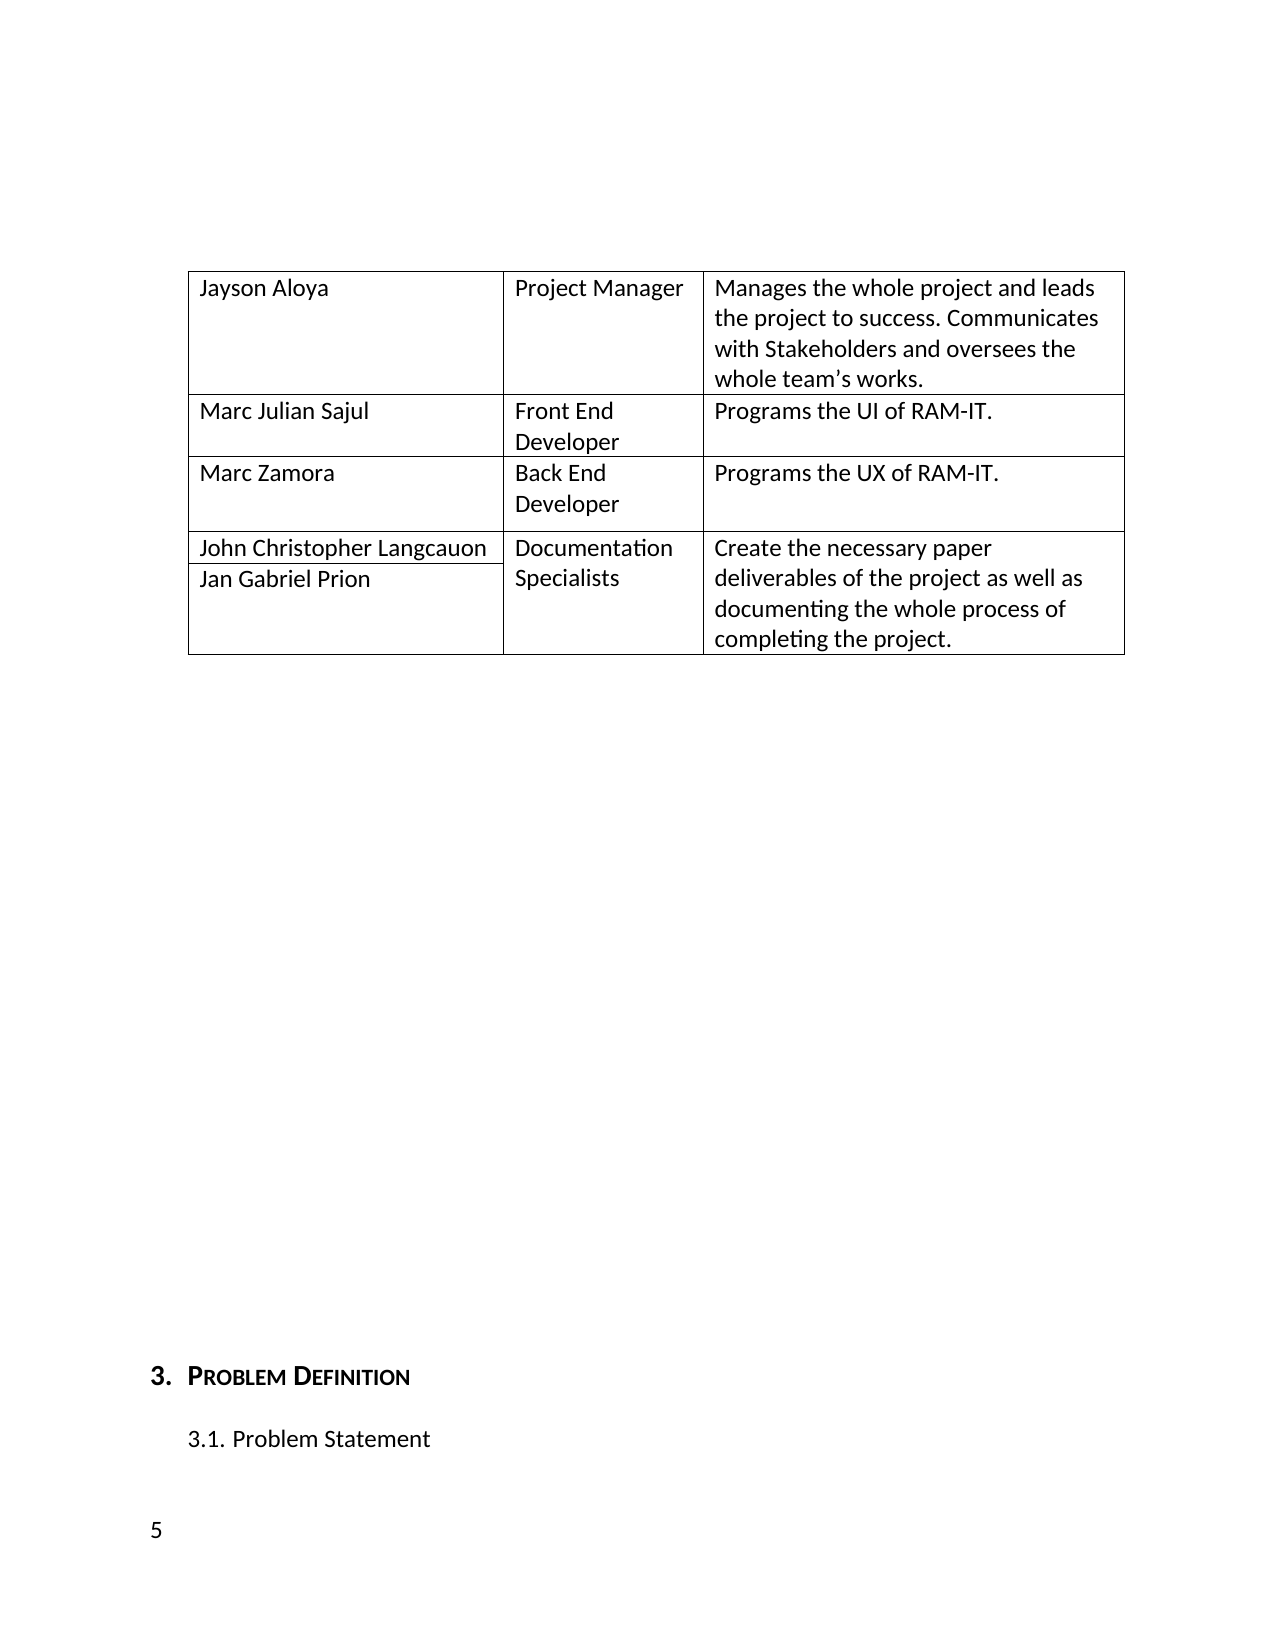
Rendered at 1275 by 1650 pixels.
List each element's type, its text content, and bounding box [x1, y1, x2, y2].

table_cell John Christopher Langcauon [189, 532, 503, 563]
subtitle Problem Statement [187, 1423, 1125, 1454]
table_cell Create the necessary paper deliverables of the project as well as documenting the whole process of completing the project. [704, 532, 1124, 654]
table_cell Documentation Specialists [504, 532, 703, 654]
table_cell Jan Gabriel Prion [189, 564, 503, 654]
table_cell Jayson Aloya [189, 272, 503, 394]
subtitle Problem Definition [150, 1357, 1125, 1393]
table_cell Programs the UI of RAM-IT. [704, 395, 1124, 456]
table_cell Project Manager [504, 272, 703, 394]
table_cell Manages the whole project and leads the project to success. Communicates with Stakeholders and oversees the whole team’s works. [704, 272, 1124, 394]
table_cell Back End Developer [504, 457, 703, 531]
table_cell Marc Julian Sajul [189, 395, 503, 456]
table_cell Marc Zamora [189, 457, 503, 531]
table_cell Programs the UX of RAM-IT. [704, 457, 1124, 531]
table_cell Front End Developer [504, 395, 703, 456]
